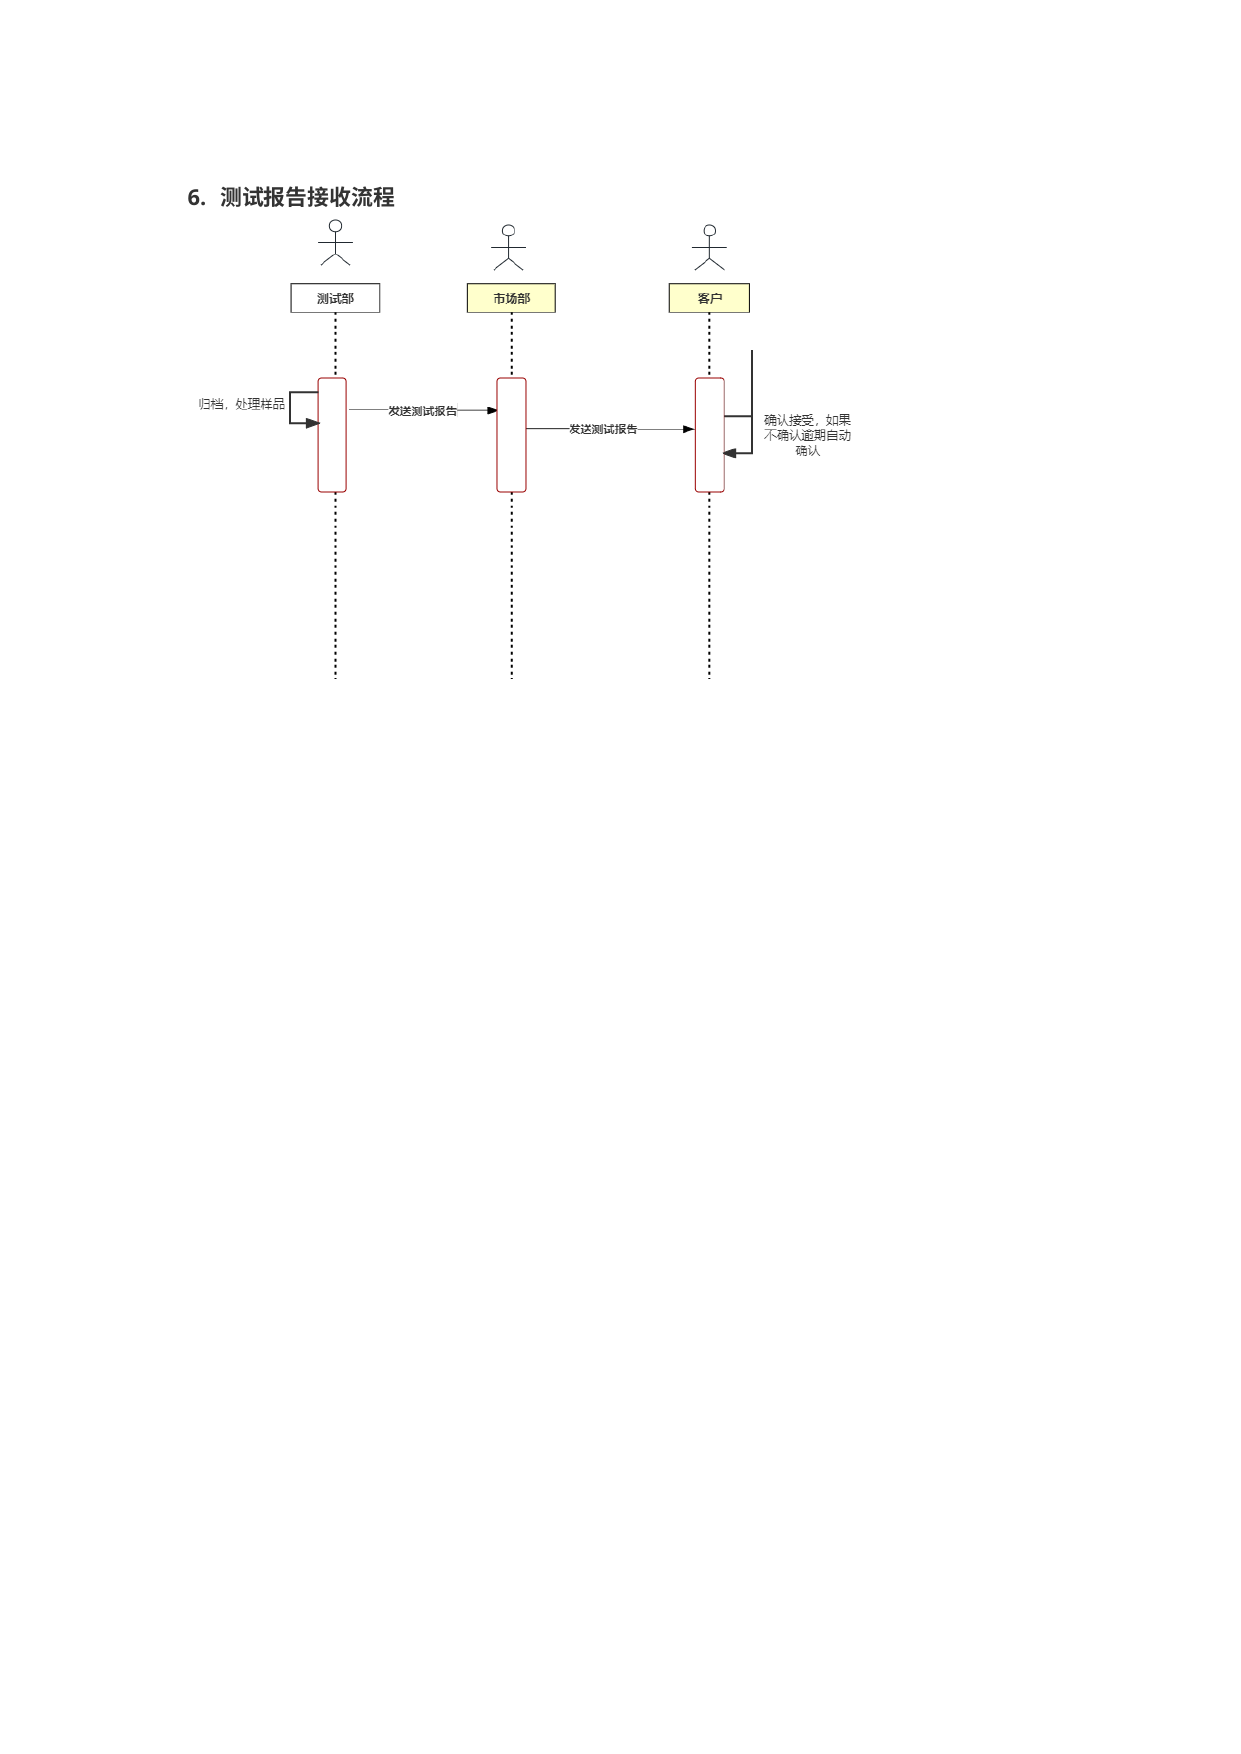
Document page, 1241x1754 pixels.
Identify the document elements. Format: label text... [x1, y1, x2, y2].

picture [170, 196, 878, 701]
list 测试报告接收流程 [187, 180, 1053, 212]
